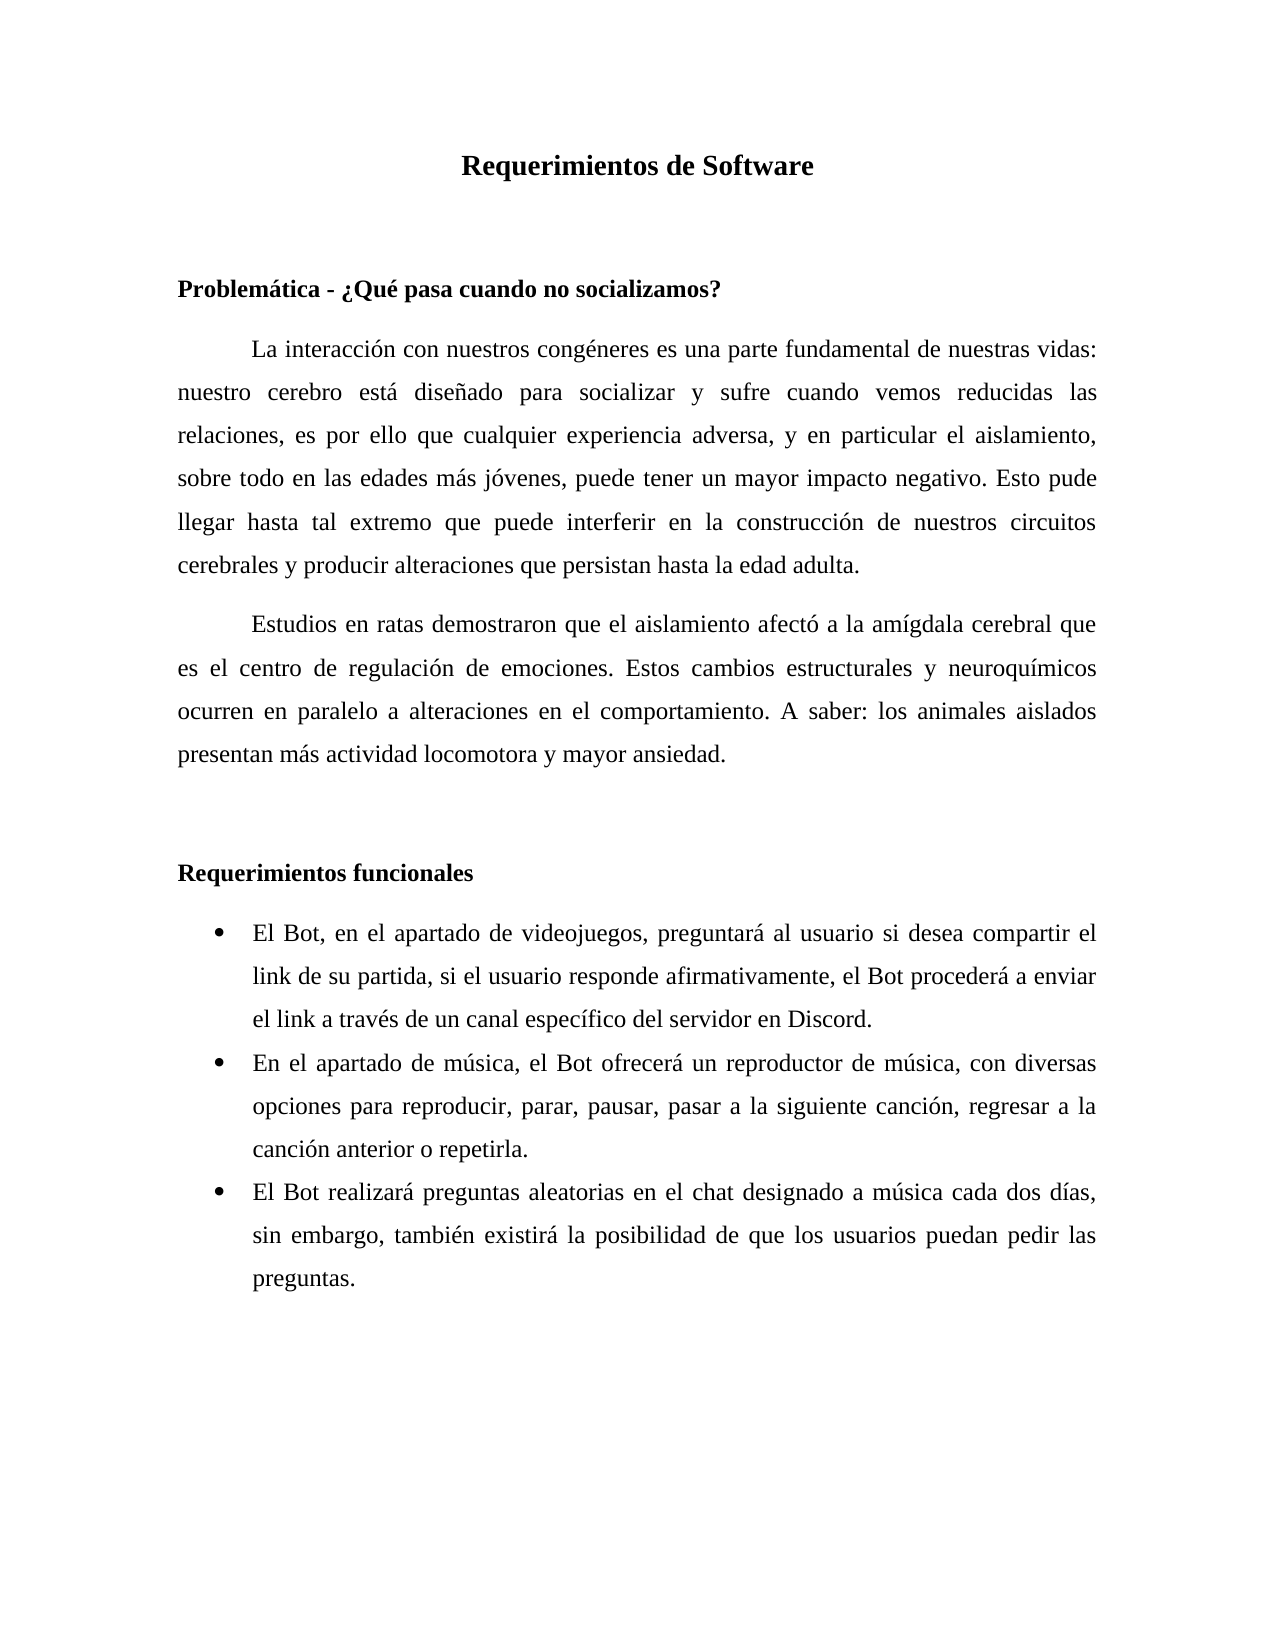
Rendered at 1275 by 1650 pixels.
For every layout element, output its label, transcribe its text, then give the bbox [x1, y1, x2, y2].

list El Bot, en el apartado de videojuegos, preguntará al usuario si desea compartir el link de su partida, si el usuario responde afirmativamente, el Bot procederá a enviar el link a través de un canal específico del servidor en Discord. [215, 918, 1098, 1033]
text Estudios en ratas demostraron que el aislamiento afectó a la amígdala cerebral que es el centro de regulación de emociones. Estos cambios estructurales y neuroquímicos ocurren en paralelo a alteraciones en el comportamiento. A saber: los animales aislados presentan más actividad locomotora y mayor ansiedad. [177, 609, 1098, 768]
list En el apartado de música, el Bot ofrecerá un reproductor de música, con diversas opciones para reproducir, parar, pausar, pasar a la siguiente canción, regresar a la canción anterior o repetirla. [215, 1048, 1098, 1163]
list El Bot realizará preguntas aleatorias en el chat designado a música cada dos días, sin embargo, también existirá la posibilidad de que los usuarios puedan pedir las preguntas. [215, 1177, 1098, 1292]
text Requerimientos funcionales [177, 858, 1098, 887]
text Requerimientos de Software [177, 148, 1098, 181]
text Problemática - ¿Qué pasa cuando no socializamos? [177, 274, 1098, 303]
text La interacción con nuestros congéneres es una parte fundamental de nuestras vidas: nuestro cerebro está diseñado para socializar y sufre cuando vemos reducidas las relaciones, es por ello que cualquier experiencia adversa, y en particular el aislamiento, sobre todo en las edades más jóvenes, puede tener un mayor impacto negativo. Esto pude llegar hasta tal extremo que puede interferir en la construcción de nuestros circuitos cerebrales y producir alteraciones que persistan hasta la edad adulta. [177, 334, 1098, 578]
